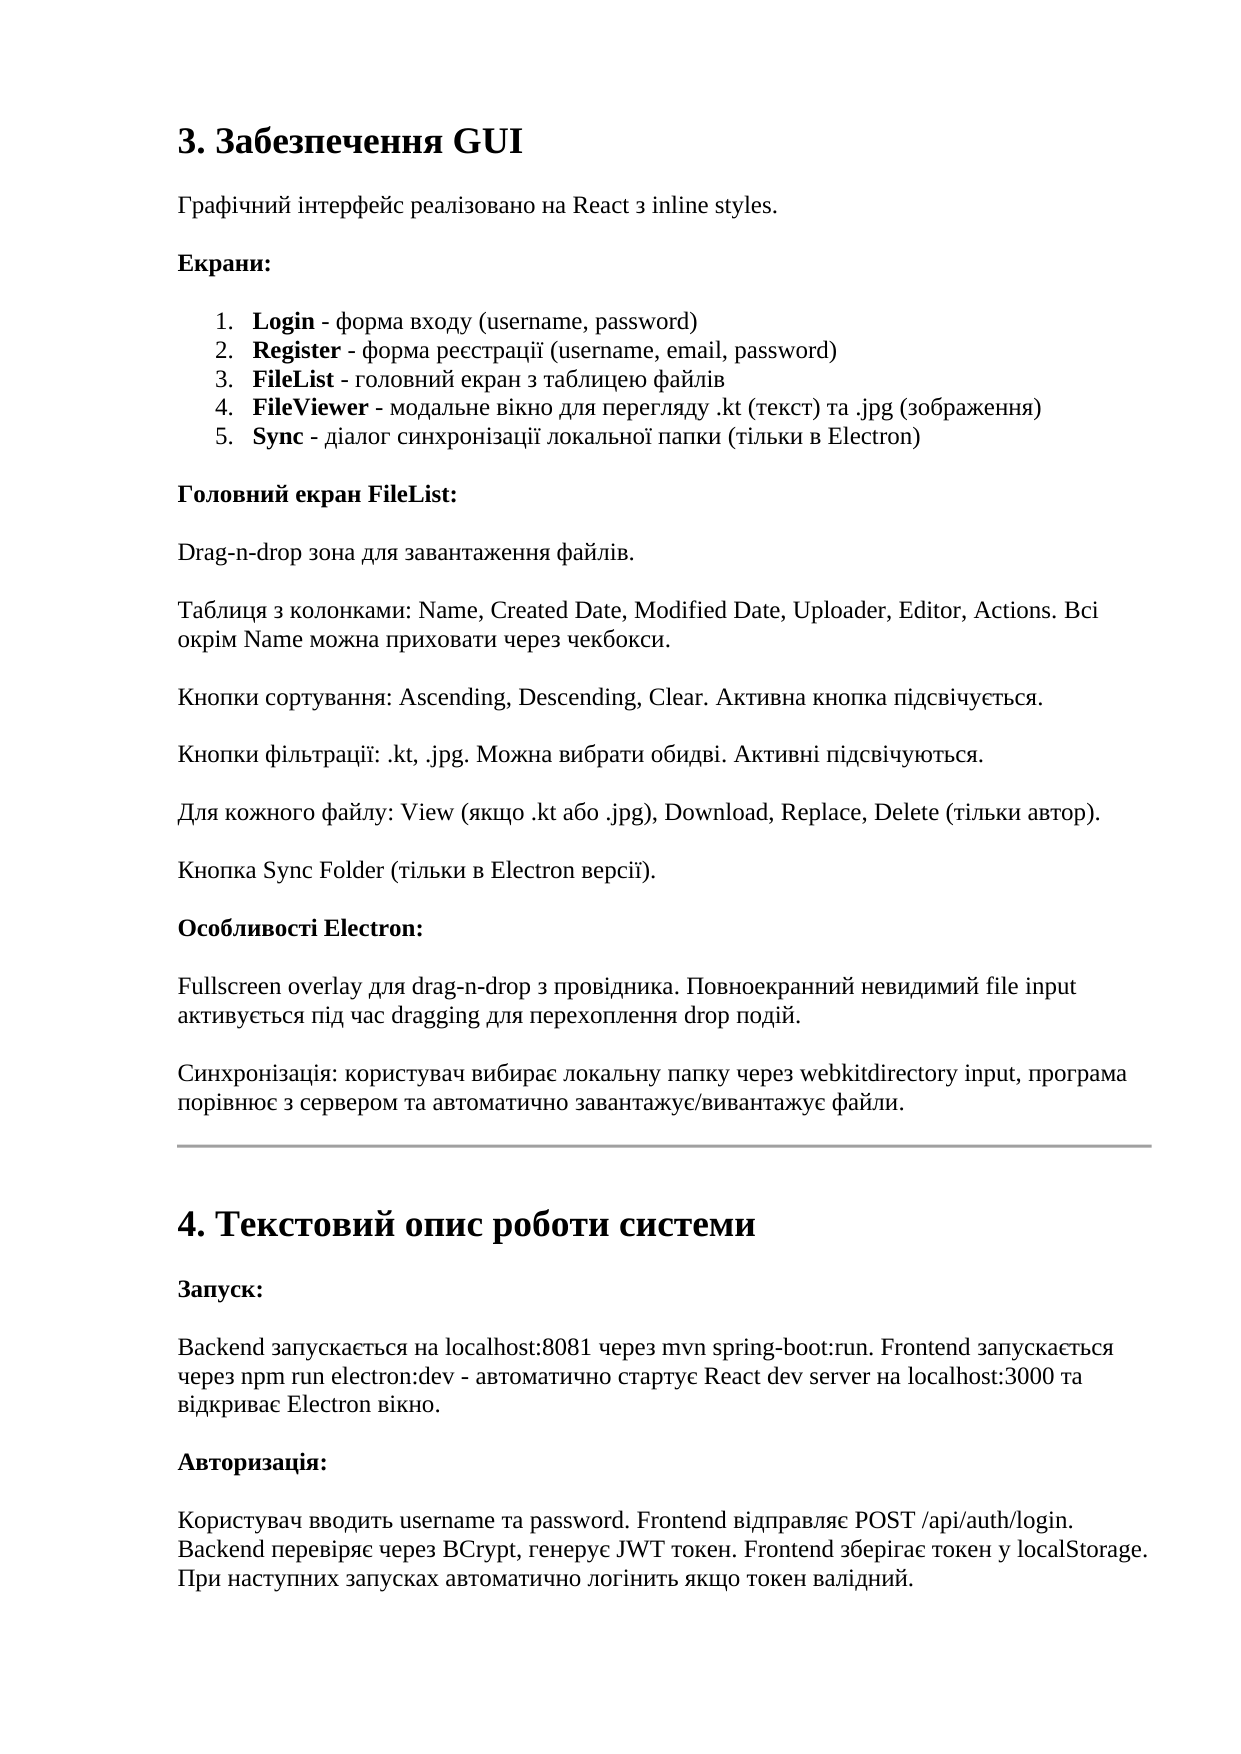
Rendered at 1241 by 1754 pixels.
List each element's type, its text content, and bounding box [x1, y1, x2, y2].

text Fullscreen overlay для drag-n-drop з провідника. Повноекранний невидимий file input активується під час dragging для перехоплення drop подій. [177, 971, 1152, 1029]
text Авторизація: [177, 1447, 1152, 1476]
text Користувач вводить username та password. Frontend відправляє POST /api/auth/login. Backend перевіряє через BCrypt, генерує JWT токен. Frontend зберігає токен у localStorage. При наступних запусках автоматично логінить якщо токен валідний. [177, 1505, 1152, 1592]
text Таблиця з колонками: Name, Created Date, Modified Date, Uploader, Editor, Actions. Всі окрім Name можна приховати через чекбокси. [177, 595, 1152, 652]
list FileList - головний екран з таблицею файлів [215, 364, 1152, 392]
text Головний екран FileList: [177, 479, 1152, 508]
text Особливості Electron: [177, 913, 1152, 942]
text 4. Текстовий опис роботи системи [177, 1202, 1152, 1245]
text Кнопка Sync Folder (тільки в Electron версії). [177, 855, 1152, 884]
text Backend запускається на localhost:8081 через mvn spring-boot:run. Frontend запускається через npm run electron:dev - автоматично стартує React dev server на localhost:3000 та відкриває Electron вікно. [177, 1332, 1152, 1418]
list Register - форма реєстрації (username, email, password) [215, 335, 1152, 364]
list Login - форма входу (username, password) [215, 306, 1152, 335]
text 3. Забезпечення GUI [177, 118, 1152, 161]
text Синхронізація: користувач вибирає локальну папку через webkitdirectory input, програма порівнює з сервером та автоматично завантажує/вивантажує файли. [177, 1058, 1152, 1115]
text Кнопки фільтрації: .kt, .jpg. Можна вибрати обидві. Активні підсвічуються. [177, 739, 1152, 768]
text Кнопки сортування: Ascending, Descending, Clear. Активна кнопка підсвічується. [177, 682, 1152, 710]
text Екрани: [177, 248, 1152, 277]
list FileViewer - модальне вікно для перегляду .kt (текст) та .jpg (зображення) [215, 392, 1152, 421]
text Графічний інтерфейс реалізовано на React з inline styles. [177, 190, 1152, 219]
text Запуск: [177, 1274, 1152, 1303]
list Sync - діалог синхронізації локальної папки (тільки в Electron) [215, 421, 1152, 450]
text Для кожного файлу: View (якщо .kt або .jpg), Download, Replace, Delete (тільки автор). [177, 797, 1152, 826]
text Drag-n-drop зона для завантаження файлів. [177, 537, 1152, 566]
